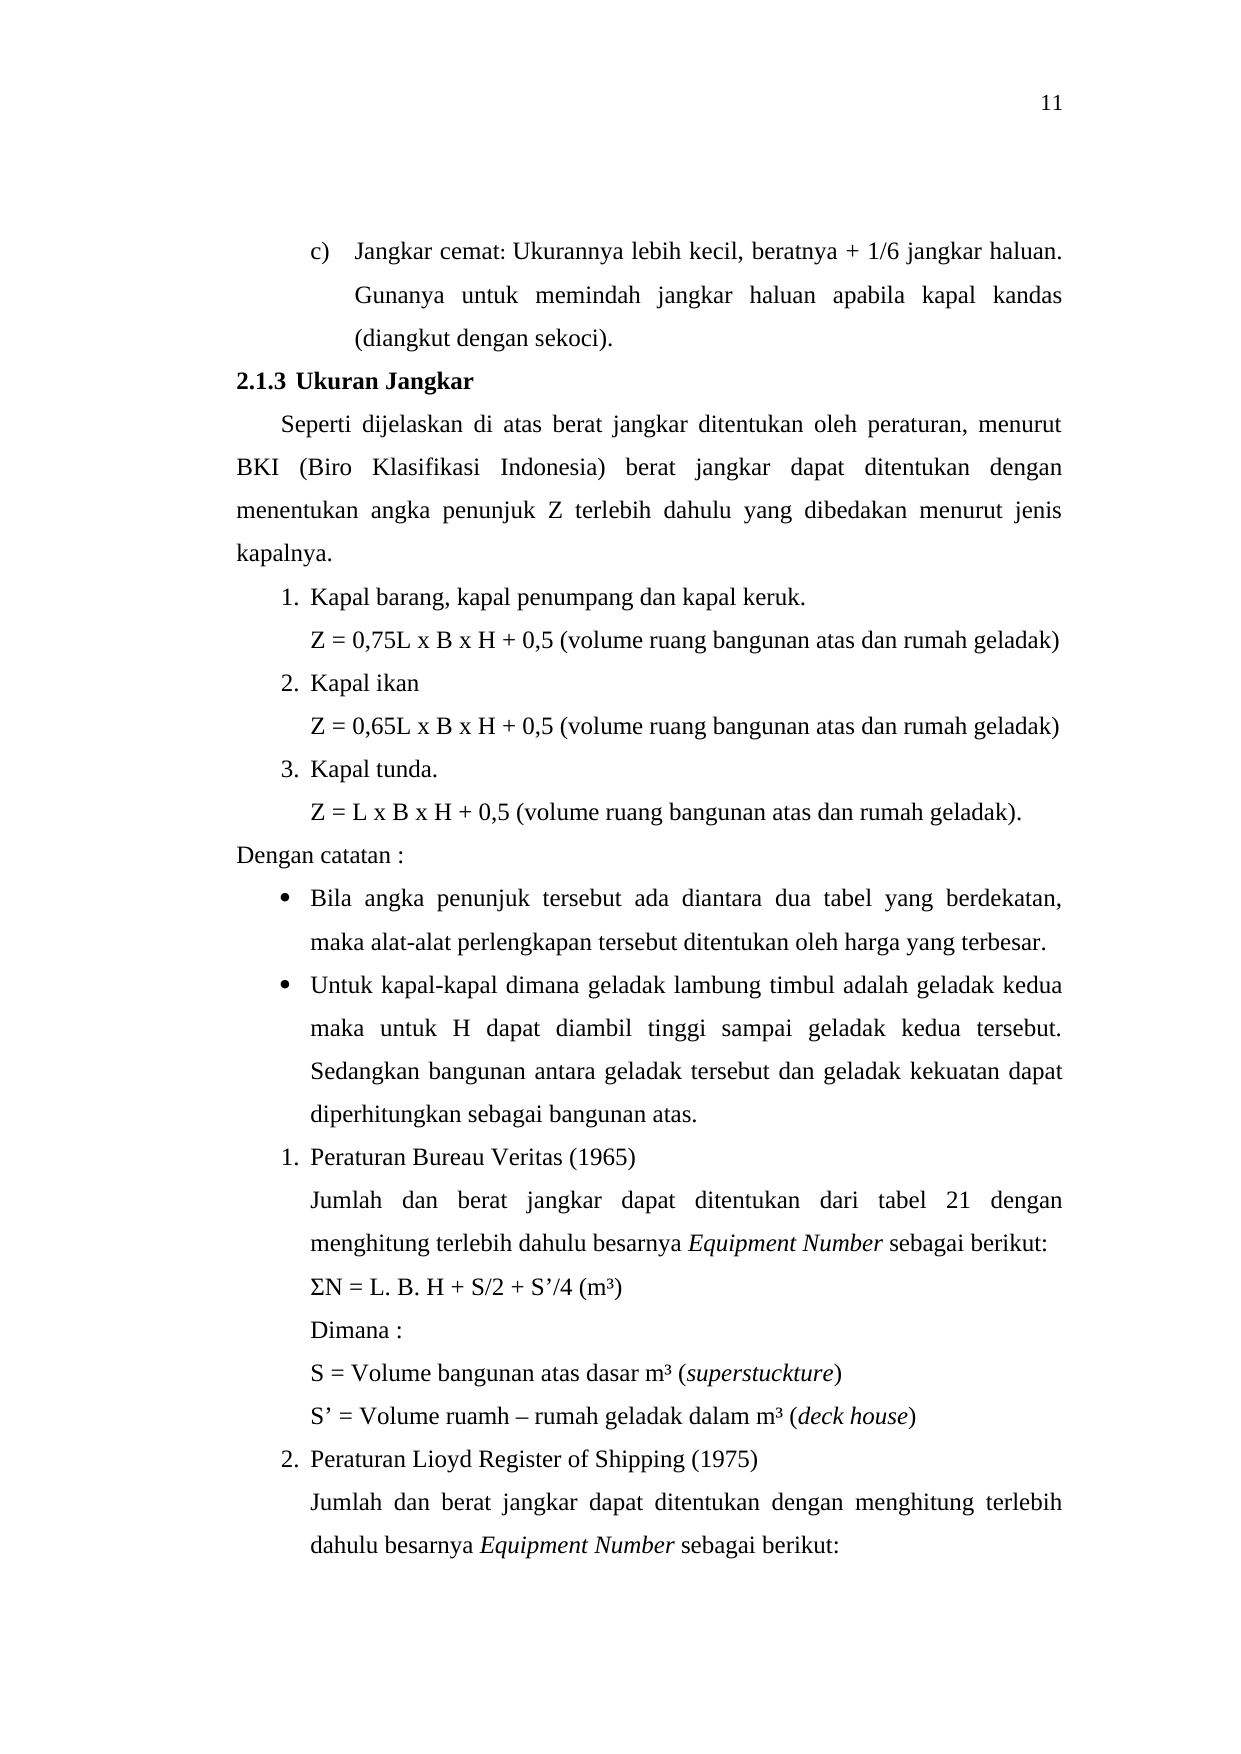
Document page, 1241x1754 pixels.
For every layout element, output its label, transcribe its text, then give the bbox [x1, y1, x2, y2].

list Kapal tunda. [281, 754, 1063, 783]
text Jumlah dan berat jangkar dapat ditentukan dari tabel 21 dengan menghitung terlebih dahulu besarnya Equipment Number sebagai berikut: [310, 1185, 1063, 1257]
list Ukuran Jangkar [236, 366, 1063, 395]
text S = Volume bangunan atas dasar m³ (superstuckture) [310, 1358, 1063, 1387]
list Peraturan Bureau Veritas (1965) [281, 1142, 1063, 1171]
text Dengan catatan : [236, 840, 1063, 869]
list Jangkar cemat: Ukurannya lebih kecil, beratnya + 1/6 jangkar haluan. Gunanya untuk memindah jangkar haluan apabila kapal kandas (diangkut dengan sekoci). [310, 236, 1063, 352]
list Untuk kapal-kapal dimana geladak lambung timbul adalah geladak kedua maka untuk H dapat diambil tinggi sampai geladak kedua tersebut. Sedangkan bangunan antara geladak tersebut dan geladak kekuatan dapat diperhitungkan sebagai bangunan atas. [281, 970, 1063, 1128]
text Z = 0,75L x B x H + 0,5 (volume ruang bangunan atas dan rumah geladak) [310, 625, 1063, 653]
text Z = 0,65L x B x H + 0,5 (volume ruang bangunan atas dan rumah geladak) [310, 711, 1063, 740]
text Z = L x B x H + 0,5 (volume ruang bangunan atas dan rumah geladak). [310, 797, 1063, 826]
text Seperti dijelaskan di atas berat jangkar ditentukan oleh peraturan, menurut BKI (Biro Klasifikasi Indonesia) berat jangkar dapat ditentukan dengan menentukan angka penunjuk Z terlebih dahulu yang dibedakan menurut jenis kapalnya. [236, 409, 1063, 567]
text ΣN = L. B. H + S/2 + S’/4 (m³) [310, 1272, 1063, 1300]
text Dimana : [310, 1315, 1063, 1343]
list Peraturan Lioyd Register of Shipping (1975) [281, 1444, 1063, 1473]
list Kapal barang, kapal penumpang dan kapal keruk. [281, 582, 1063, 610]
text Jumlah dan berat jangkar dapat ditentukan dengan menghitung terlebih dahulu besarnya Equipment Number sebagai berikut: [310, 1487, 1063, 1559]
list Bila angka penunjuk tersebut ada diantara dua tabel yang berdekatan, maka alat-alat perlengkapan tersebut ditentukan oleh harga yang terbesar. [281, 883, 1063, 955]
list Kapal ikan [281, 668, 1063, 697]
text S’ = Volume ruamh – rumah geladak dalam m³ (deck house) [310, 1401, 1063, 1430]
